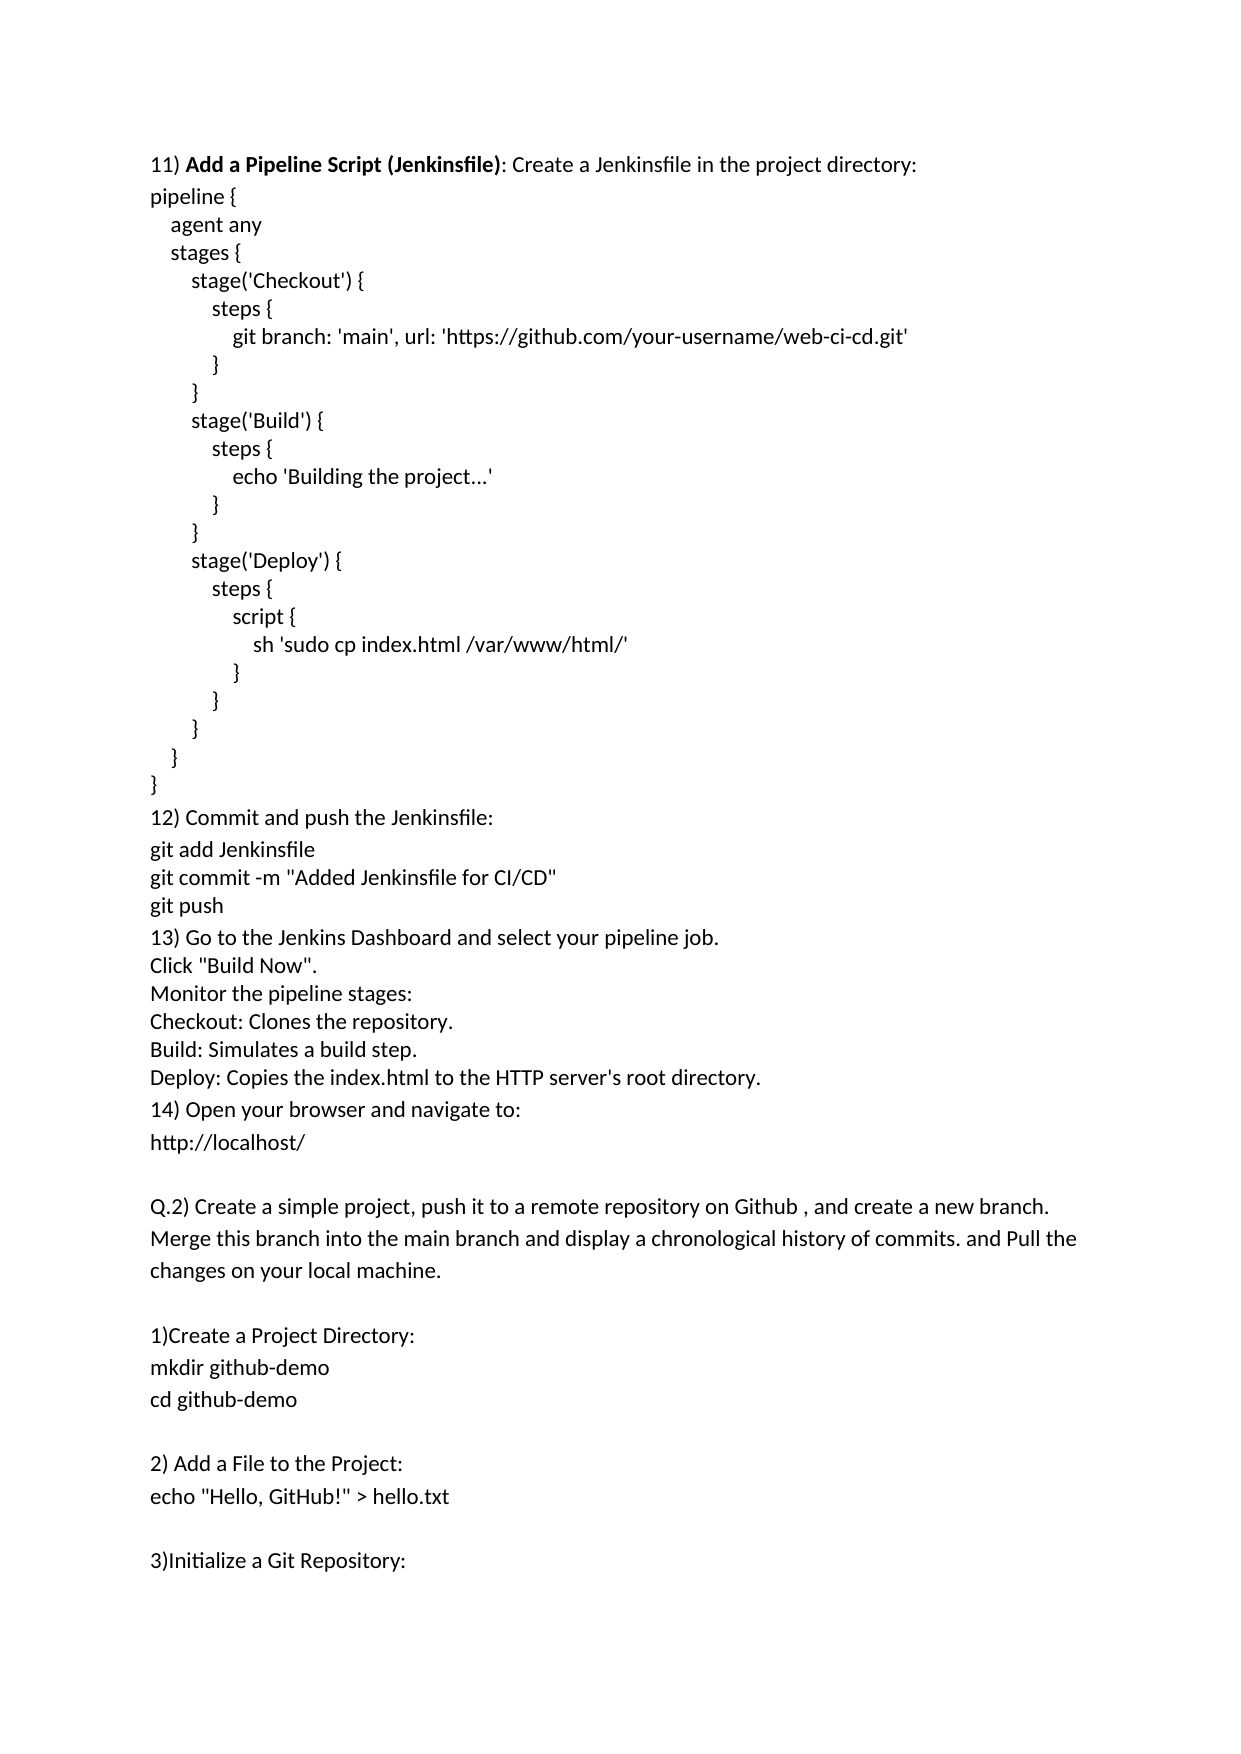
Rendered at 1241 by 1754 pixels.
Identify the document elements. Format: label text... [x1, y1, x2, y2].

text http://localhost/ [150, 1128, 1090, 1156]
text 11) Add a Pipeline Script (Jenkinsfile): Create a Jenkinsfile in the project directory: [150, 150, 1090, 178]
text Build: Simulates a build step. [150, 1035, 1090, 1063]
text } [150, 518, 1090, 546]
text } [150, 378, 1090, 406]
text cd github-demo [150, 1385, 1090, 1413]
text script { [150, 602, 1090, 631]
text 1)Create a Project Directory: [150, 1321, 1090, 1349]
text sh 'sudo cp index.html /var/www/html/' [150, 631, 1090, 658]
text git branch: 'main', url: 'https://github.com/your-username/web-ci-cd.git' [150, 322, 1090, 350]
text } [150, 743, 1090, 771]
text } [150, 658, 1090, 687]
text } [150, 490, 1090, 518]
text pipeline { [150, 182, 1090, 210]
text stage('Checkout') { [150, 266, 1090, 294]
text } [150, 714, 1090, 743]
text 2) Add a File to the Project: [150, 1449, 1090, 1478]
text echo 'Building the project...' [150, 462, 1090, 490]
text echo "Hello, GitHub!" > hello.txt [150, 1482, 1090, 1510]
text stages { [150, 238, 1090, 266]
text 13) Go to the Jenkins Dashboard and select your pipeline job. [150, 923, 1090, 951]
text git commit -m "Added Jenkinsfile for CI/CD" [150, 863, 1090, 891]
text 3)Initialize a Git Repository: [150, 1546, 1090, 1574]
text mkdir github-demo [150, 1353, 1090, 1381]
text stage('Build') { [150, 406, 1090, 434]
text steps { [150, 434, 1090, 462]
text Deploy: Copies the index.html to the HTTP server's root directory. [150, 1063, 1090, 1091]
text steps { [150, 294, 1090, 322]
text } [150, 687, 1090, 714]
text Monitor the pipeline stages: [150, 979, 1090, 1007]
text } [150, 771, 1090, 799]
text agent any [150, 210, 1090, 238]
text stage('Deploy') { [150, 546, 1090, 574]
text steps { [150, 574, 1090, 602]
text Click "Build Now". [150, 951, 1090, 979]
text } [150, 350, 1090, 378]
text git add Jenkinsfile [150, 835, 1090, 863]
text git push [150, 891, 1090, 919]
text 12) Commit and push the Jenkinsfile: [150, 803, 1090, 831]
text 14) Open your browser and navigate to: [150, 1096, 1090, 1123]
text Q.2) Create a simple project, push it to a remote repository on Github , and create a new branch. Merge this branch into the main branch and display a chronological history of commits. and Pull the changes on your local machine. [150, 1192, 1090, 1284]
text Checkout: Clones the repository. [150, 1007, 1090, 1035]
